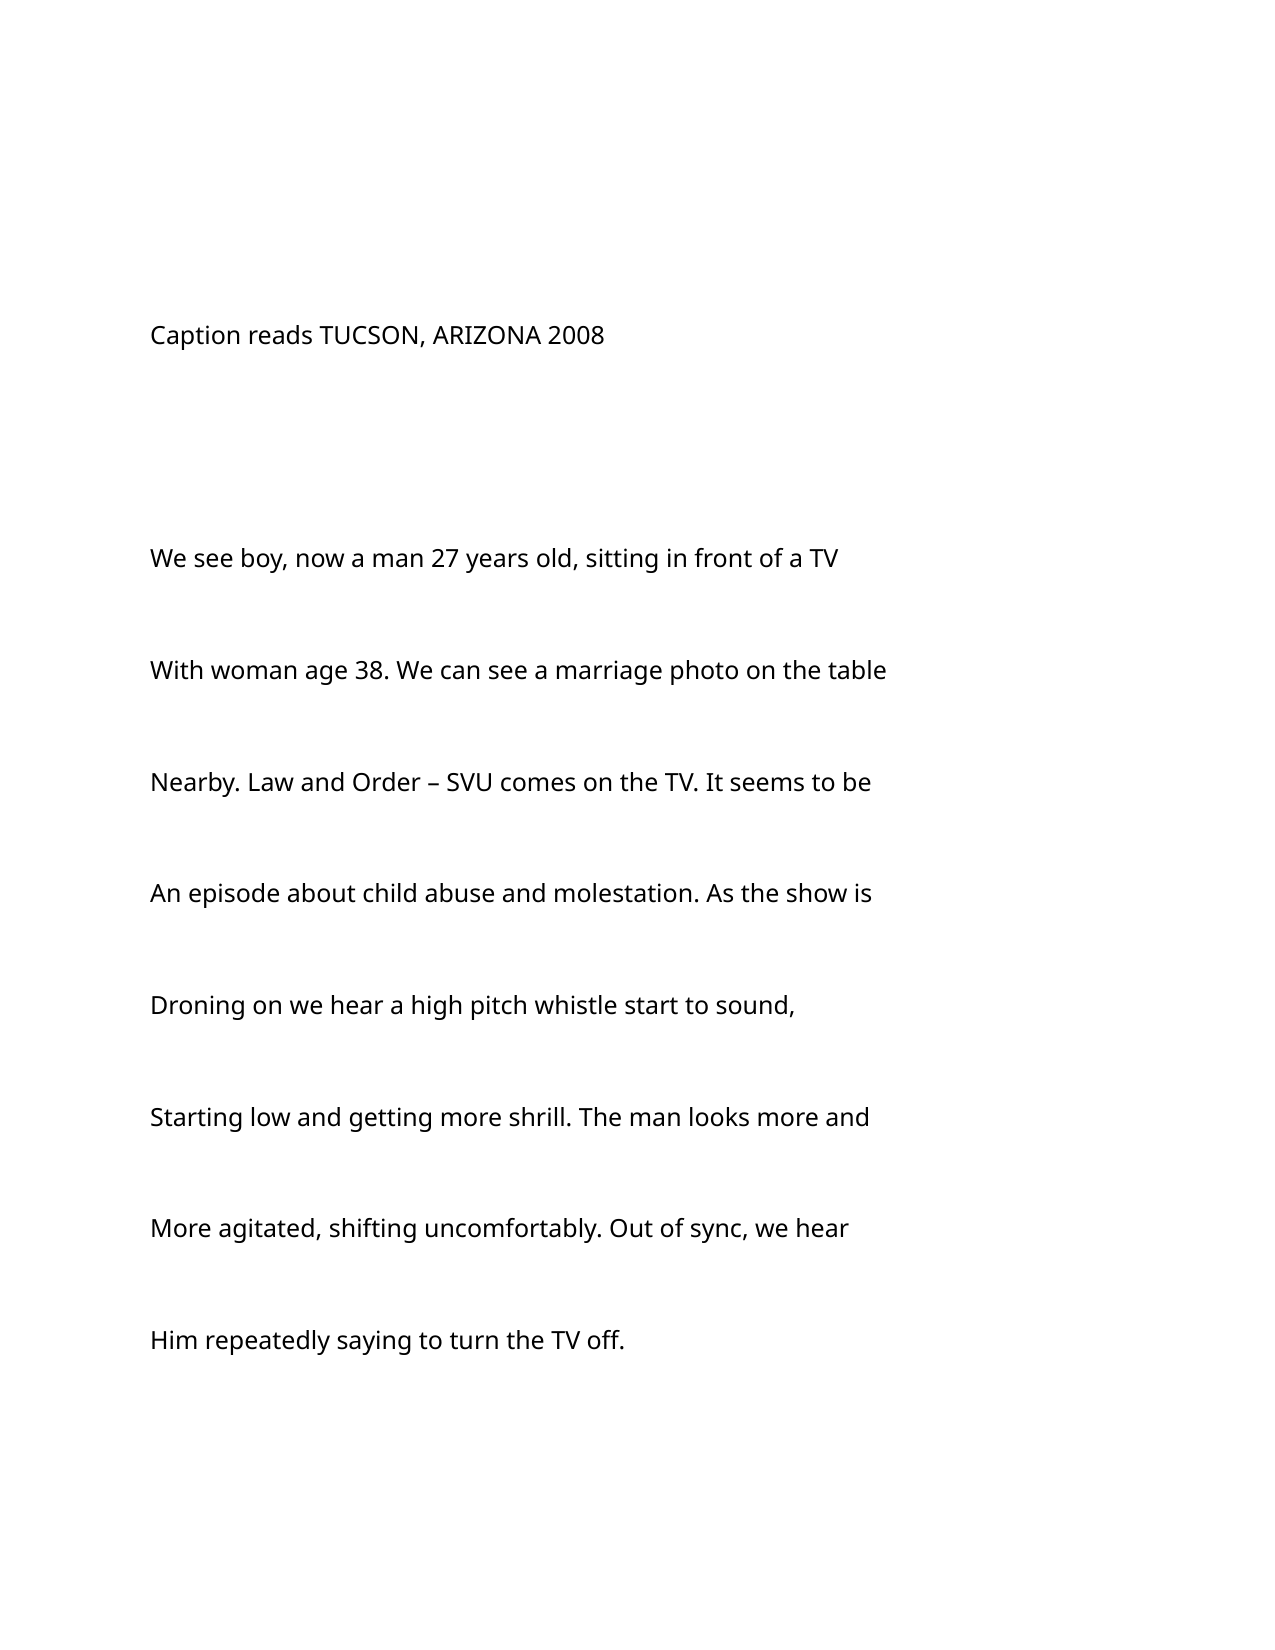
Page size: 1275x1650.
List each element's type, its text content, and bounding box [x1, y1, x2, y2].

text Him repeatedly saying to turn the TV off. [150, 1322, 1125, 1357]
text Starting low and getting more shrill. The man looks more and [150, 1099, 1125, 1133]
text Caption reads TUCSON, ARIZONA 2008 [150, 317, 1125, 352]
text An episode about child abuse and molestation. As the show is [150, 876, 1125, 910]
text With woman age 38. We can see a marriage photo on the table [150, 652, 1125, 687]
text Droning on we hear a high pitch whistle start to sound, [150, 987, 1125, 1022]
text Nearby. Law and Order – SVU comes on the TV. It seems to be [150, 764, 1125, 798]
text More agitated, shifting uncomfortably. Out of sync, we hear [150, 1211, 1125, 1245]
text We see boy, now a man 27 years old, sitting in front of a TV [150, 541, 1125, 575]
